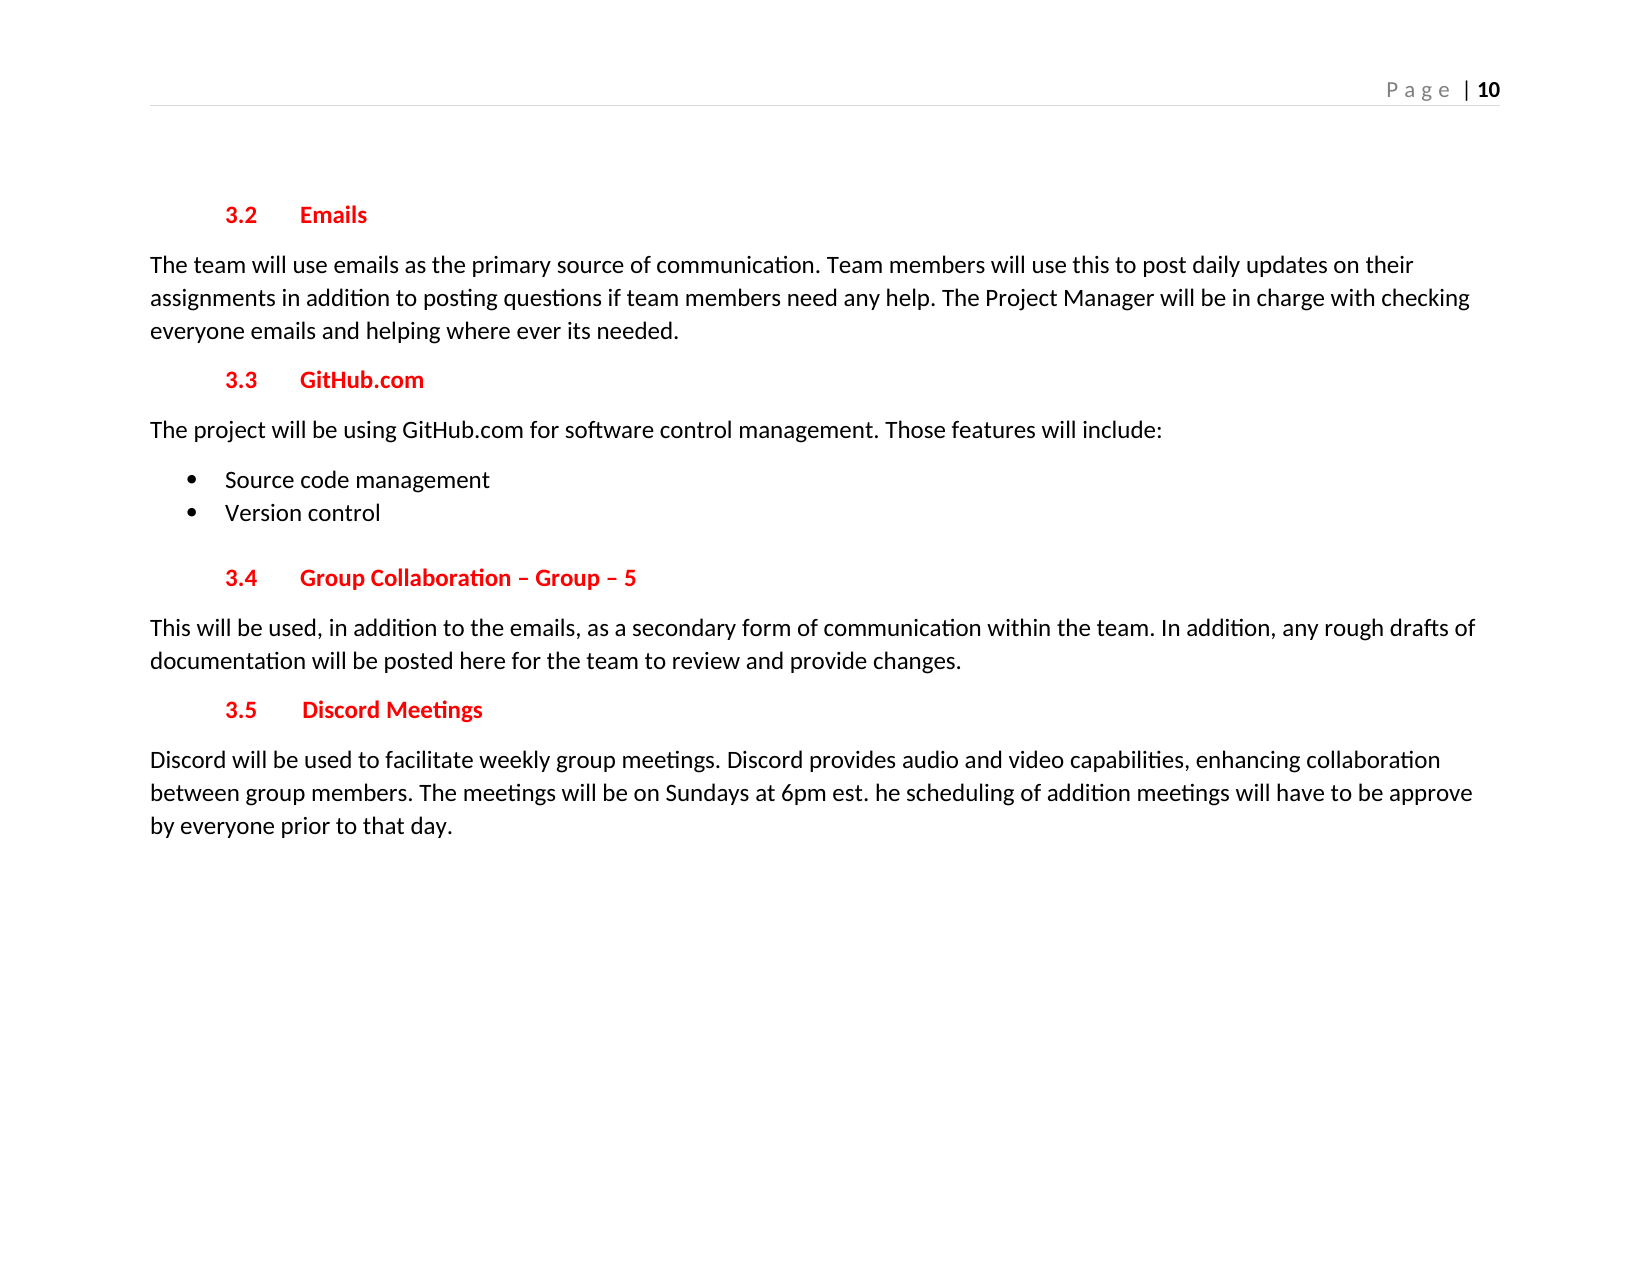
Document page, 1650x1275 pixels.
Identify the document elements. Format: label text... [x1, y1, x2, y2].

text 3.5 Discord Meetings [225, 694, 1500, 725]
text This will be used, in addition to the emails, as a secondary form of communication within the team. In addition, any rough drafts of documentation will be posted here for the team to review and provide changes. [150, 612, 1500, 676]
list Group Collaboration – Group – 5 [225, 562, 1500, 593]
list Version control [187, 497, 1500, 527]
text The team will use emails as the primary source of communication. Team members will use this to post daily updates on their assignments in addition to posting questions if team members need any help. The Project Manager will be in charge with checking everyone emails and helping where ever its needed. [150, 249, 1500, 346]
text The project will be using GitHub.com for software control management. Those features will include: [150, 414, 1500, 445]
list Emails [225, 199, 1500, 230]
list Source code management [187, 464, 1500, 494]
list GitHub.com [225, 364, 1500, 395]
text Discord will be used to facilitate weekly group meetings. Discord provides audio and video capabilities, enhancing collaboration between group members. The meetings will be on Sundays at 6pm est. he scheduling of addition meetings will have to be approve by everyone prior to that day. [150, 744, 1500, 841]
